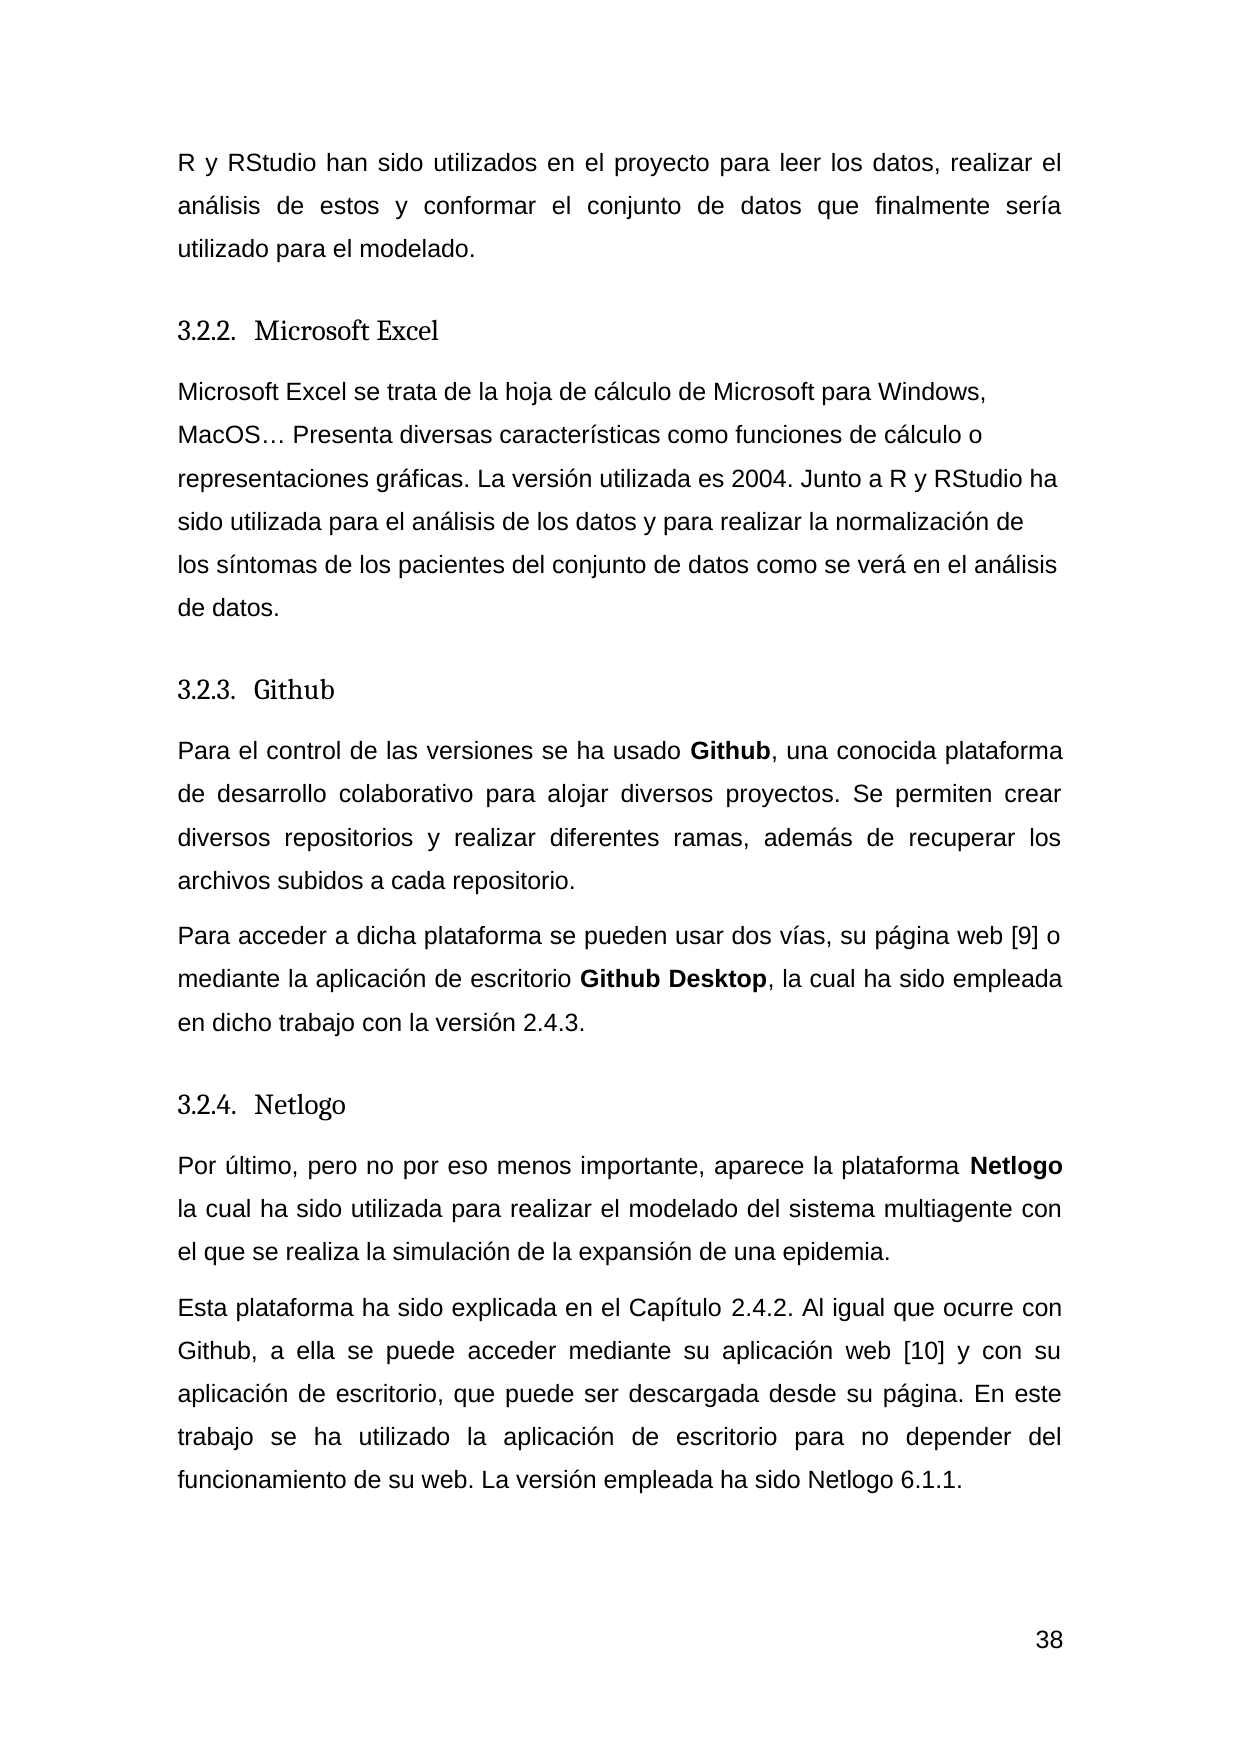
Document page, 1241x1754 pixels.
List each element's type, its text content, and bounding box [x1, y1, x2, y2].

text Para acceder a dicha plataforma se pueden usar dos vías, su página web [9] o mediante la aplicación de escritorio Github Desktop, la cual ha sido empleada en dicho trabajo con la versión 2.4.3. [177, 921, 1063, 1036]
text R y RStudio han sido utilizados en el proyecto para leer los datos, realizar el análisis de estos y conformar el conjunto de datos que finalmente sería utilizado para el modelado. [177, 148, 1063, 263]
text Esta plataforma ha sido explicada en el Capítulo 2.4.2. Al igual que ocurre con Github, a ella se puede acceder mediante su aplicación web [10] y con su aplicación de escritorio, que puede ser descargada desde su página. En este trabajo se ha utilizado la aplicación de escritorio para no depender del funcionamiento de su web. La versión empleada ha sido Netlogo 6.1.1. [177, 1293, 1063, 1494]
text Netlogo [177, 1088, 1063, 1122]
text Por último, pero no por eso menos importante, aparece la plataforma Netlogo la cual ha sido utilizada para realizar el modelado del sistema multiagente con el que se realiza la simulación de la expansión de una epidemia. [177, 1151, 1063, 1266]
text Microsoft Excel se trata de la hoja de cálculo de Microsoft para Windows, MacOS… Presenta diversas características como funciones de cálculo o representaciones gráficas. La versión utilizada es 2004. Junto a R y RStudio ha sido utilizada para el análisis de los datos y para realizar la normalización de los síntomas de los pacientes del conjunto de datos como se verá en el análisis de datos. [177, 377, 1063, 622]
text Microsoft Excel [177, 314, 1063, 348]
text Para el control de las versiones se ha usado Github, una conocida plataforma de desarrollo colaborativo para alojar diversos proyectos. Se permiten crear diversos repositorios y realizar diferentes ramas, además de recuperar los archivos subidos a cada repositorio. [177, 736, 1063, 894]
text Github [177, 673, 1063, 707]
